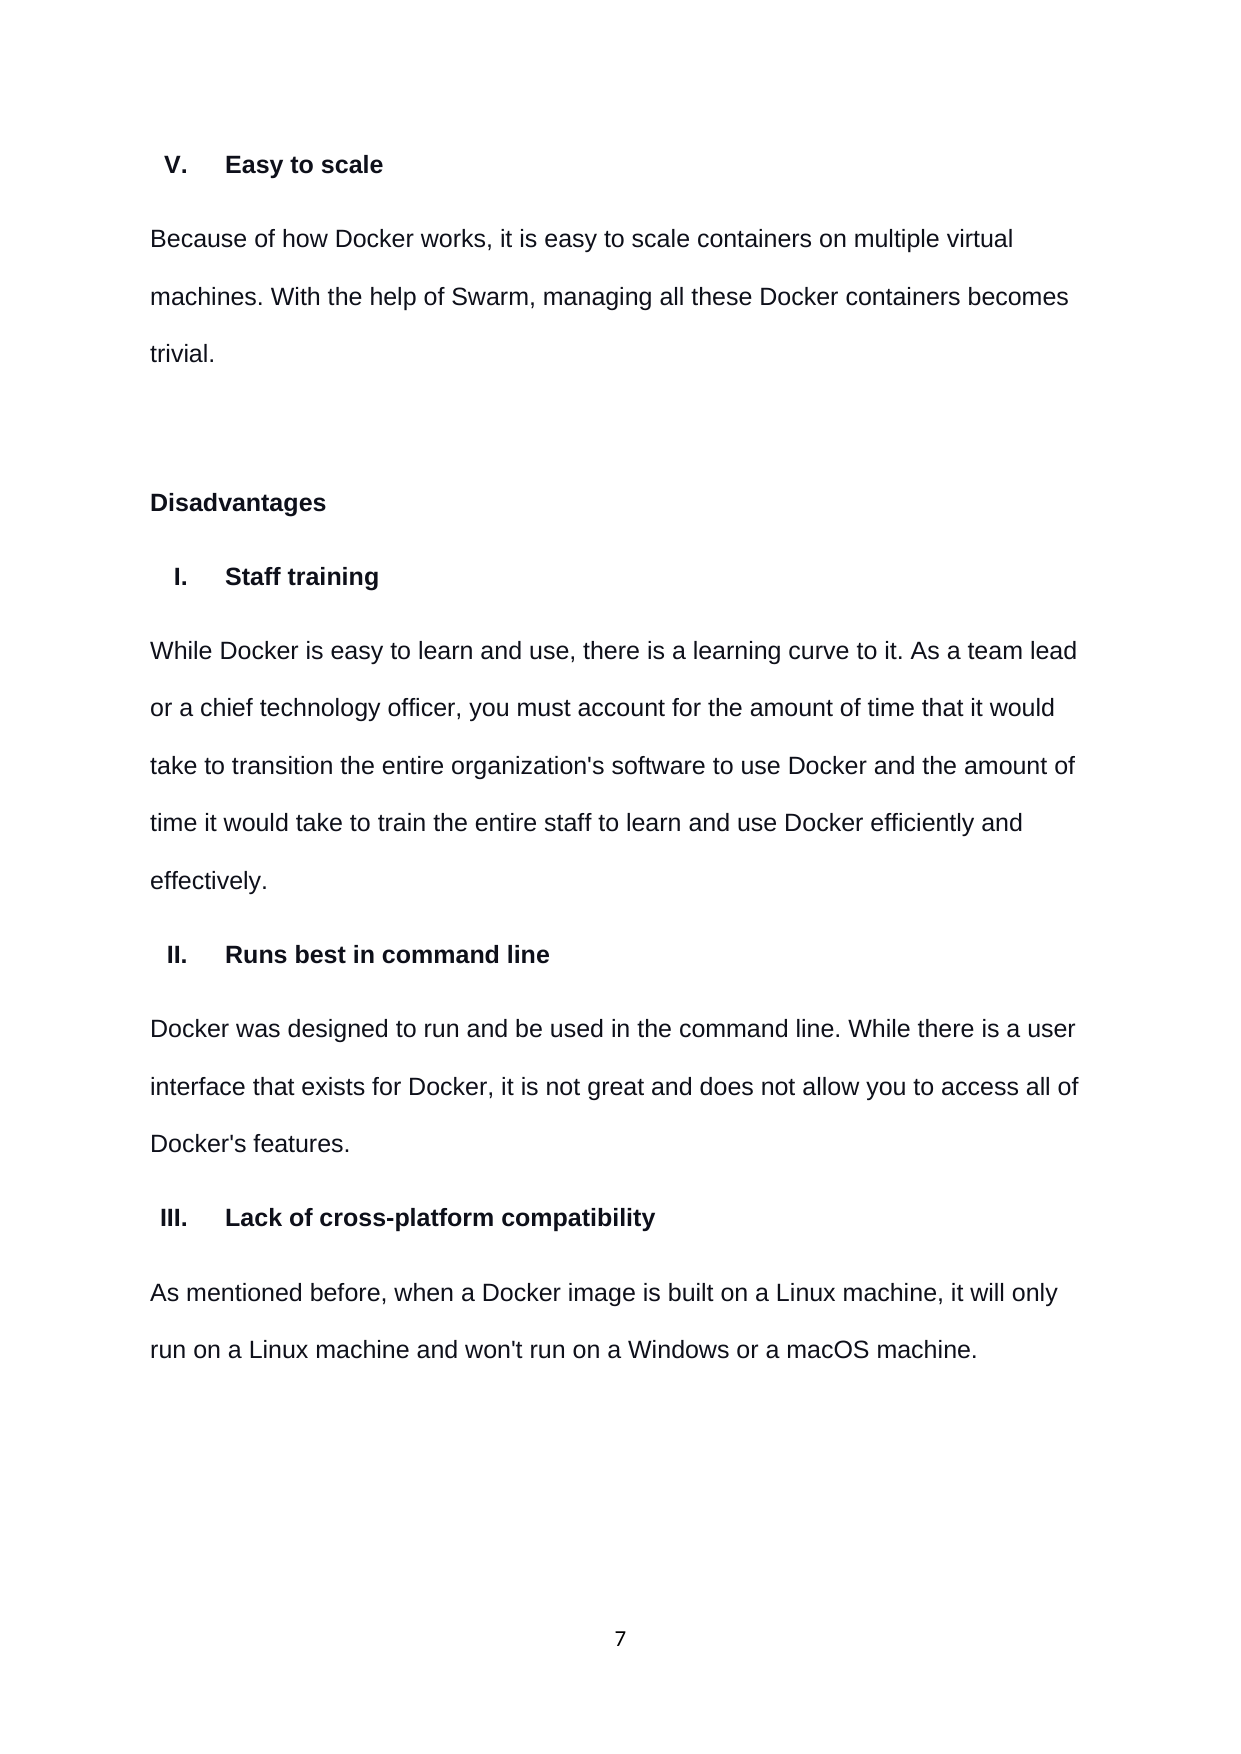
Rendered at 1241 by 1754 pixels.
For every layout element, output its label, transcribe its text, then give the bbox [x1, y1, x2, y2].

text Docker was designed to run and be used in the command line. While there is a user interface that exists for Docker, it is not great and does not allow you to access all of Docker's features. [150, 1014, 1090, 1158]
text Disadvantages [150, 487, 1090, 516]
list Runs best in command line [187, 940, 1090, 969]
text While Docker is easy to learn and use, there is a learning curve to it. As a team lead or a chief technology officer, you must account for the amount of time that it would take to transition the entire organization's software to use Docker and the amount of time it would take to train the entire staff to learn and use Docker efficiently and effectively. [150, 636, 1090, 894]
list Lack of cross-platform compatibility [187, 1203, 1090, 1232]
text As mentioned before, when a Docker image is built on a Linux machine, it will only run on a Linux machine and won't run on a Windows or a macOS machine. [150, 1277, 1090, 1364]
list Staff training [187, 562, 1090, 590]
text Because of how Docker works, it is easy to scale containers on multiple virtual machines. With the help of Swarm, managing all these Docker containers becomes trivial. [150, 224, 1090, 368]
list Easy to scale [187, 150, 1090, 179]
